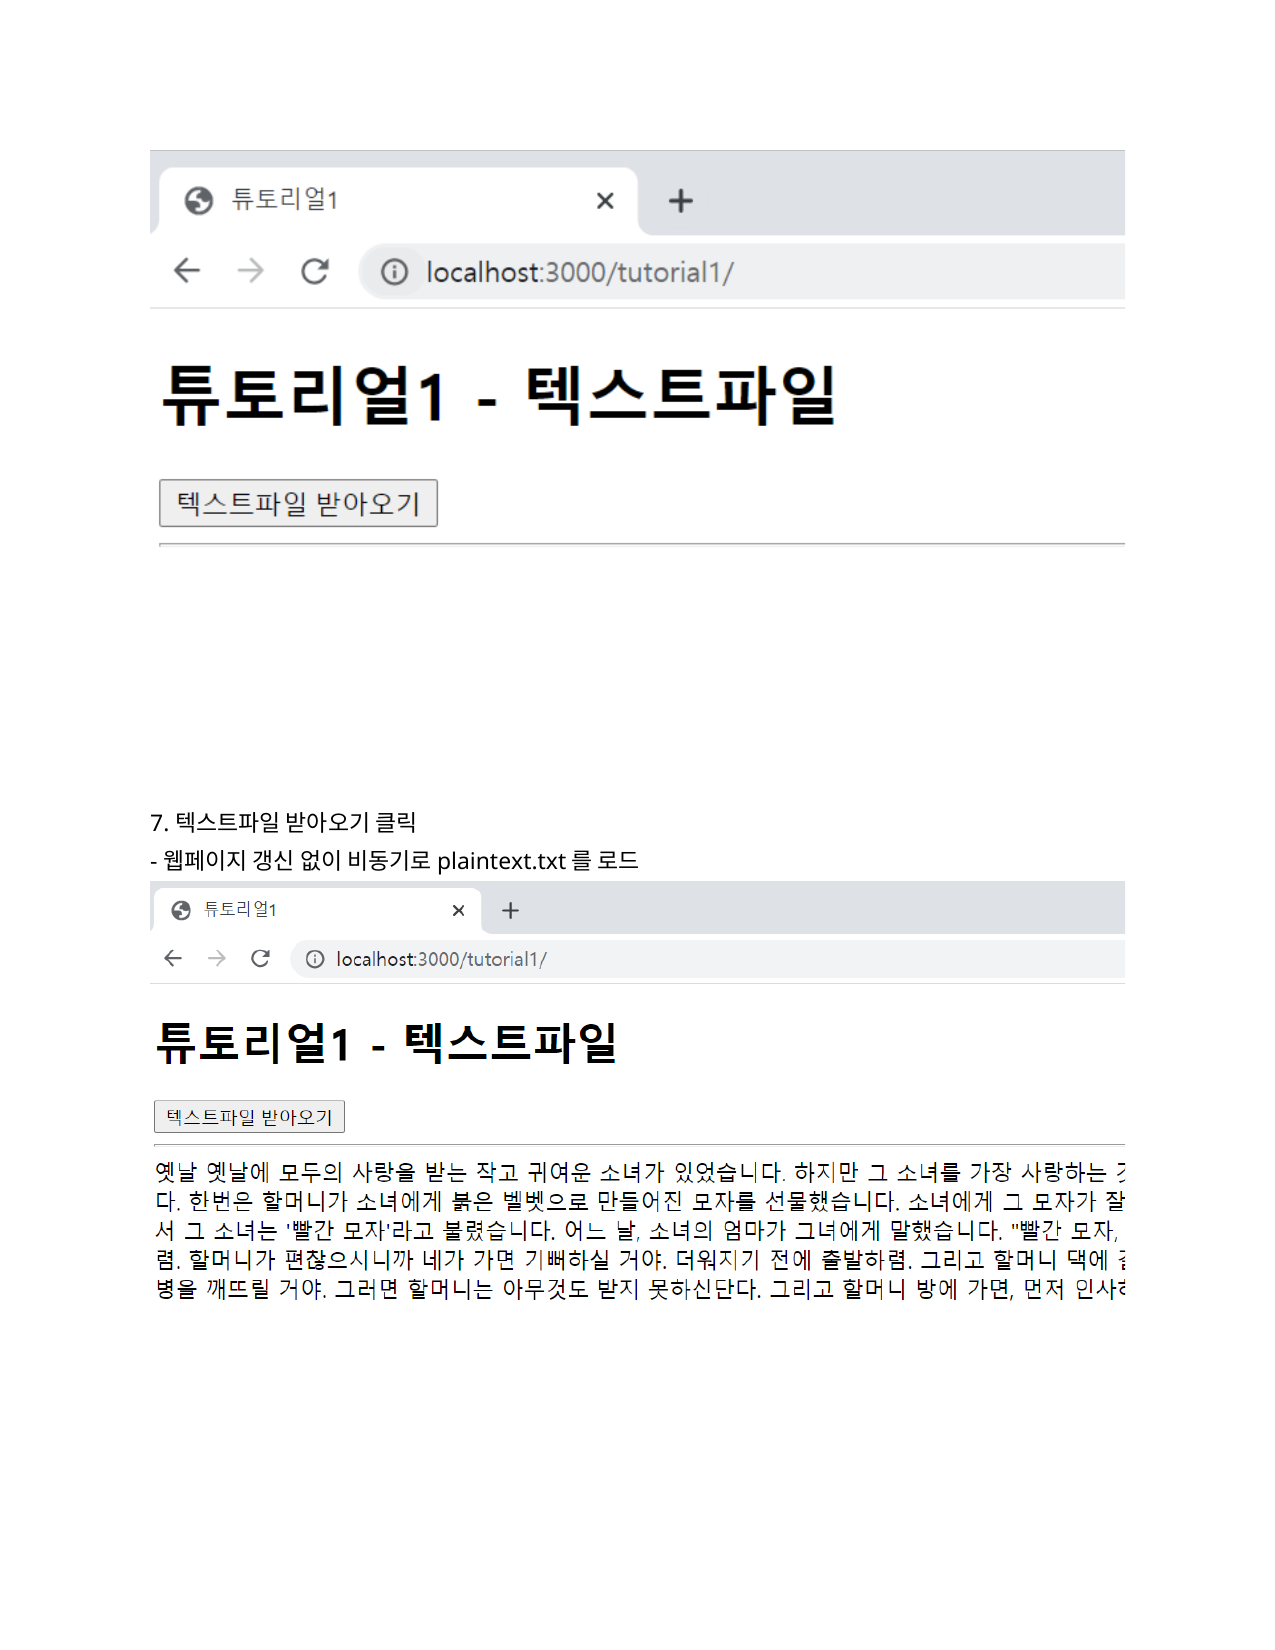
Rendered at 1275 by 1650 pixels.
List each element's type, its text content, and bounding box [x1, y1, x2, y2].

picture [150, 150, 1125, 711]
text 7. 텍스트파일 받아오기 클릭 [150, 805, 1125, 838]
text - 웹페이지 갱신 없이 비동기로 plaintext.txt를 로드 [150, 843, 1125, 877]
picture [150, 881, 1125, 1351]
